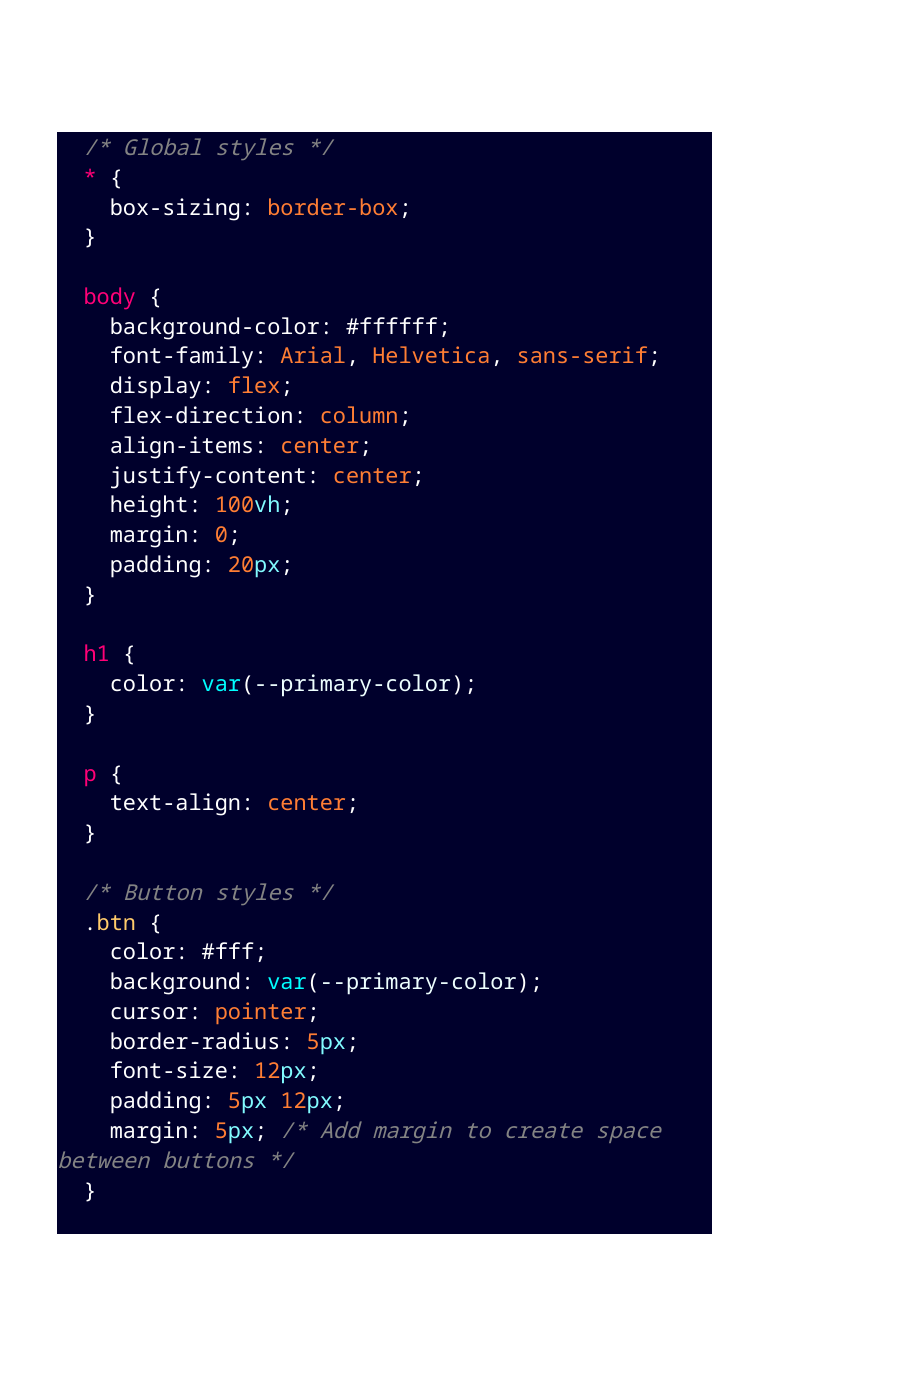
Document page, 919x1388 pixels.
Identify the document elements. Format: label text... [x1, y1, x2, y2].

text * { [57, 162, 712, 192]
text background-color: #ffffff; [57, 311, 712, 341]
text margin: 0; [57, 519, 712, 549]
text font-size: 12px; [57, 1056, 712, 1085]
text background: var(--primary-color); [57, 966, 712, 996]
text } [57, 698, 712, 728]
text } [57, 221, 712, 251]
text /* Global styles */ [57, 132, 712, 162]
text padding: 20px; [57, 549, 712, 579]
text padding: 5px 12px; [57, 1085, 712, 1115]
text color: var(--primary-color); [57, 668, 712, 698]
text .btn { [57, 907, 712, 936]
text border-radius: 5px; [57, 1026, 712, 1056]
text align-items: center; [57, 430, 712, 460]
text flex-direction: column; [57, 400, 712, 430]
text /* Button styles */ [57, 877, 712, 907]
text height: 100vh; [57, 489, 712, 519]
text cursor: pointer; [57, 996, 712, 1026]
text justify-content: center; [57, 460, 712, 489]
text } [57, 579, 712, 609]
text display: flex; [57, 370, 712, 400]
text h1 { [57, 638, 712, 668]
text color: #fff; [57, 936, 712, 966]
text text-align: center; [57, 787, 712, 817]
text font-family: Arial, Helvetica, sans-serif; [57, 341, 712, 370]
text } [57, 817, 712, 847]
text } [57, 1175, 712, 1204]
text p { [57, 758, 712, 787]
text margin: 5px; /* Add margin to create space between buttons */ [57, 1115, 712, 1175]
text box-sizing: border-box; [57, 192, 712, 221]
text body { [57, 281, 712, 311]
